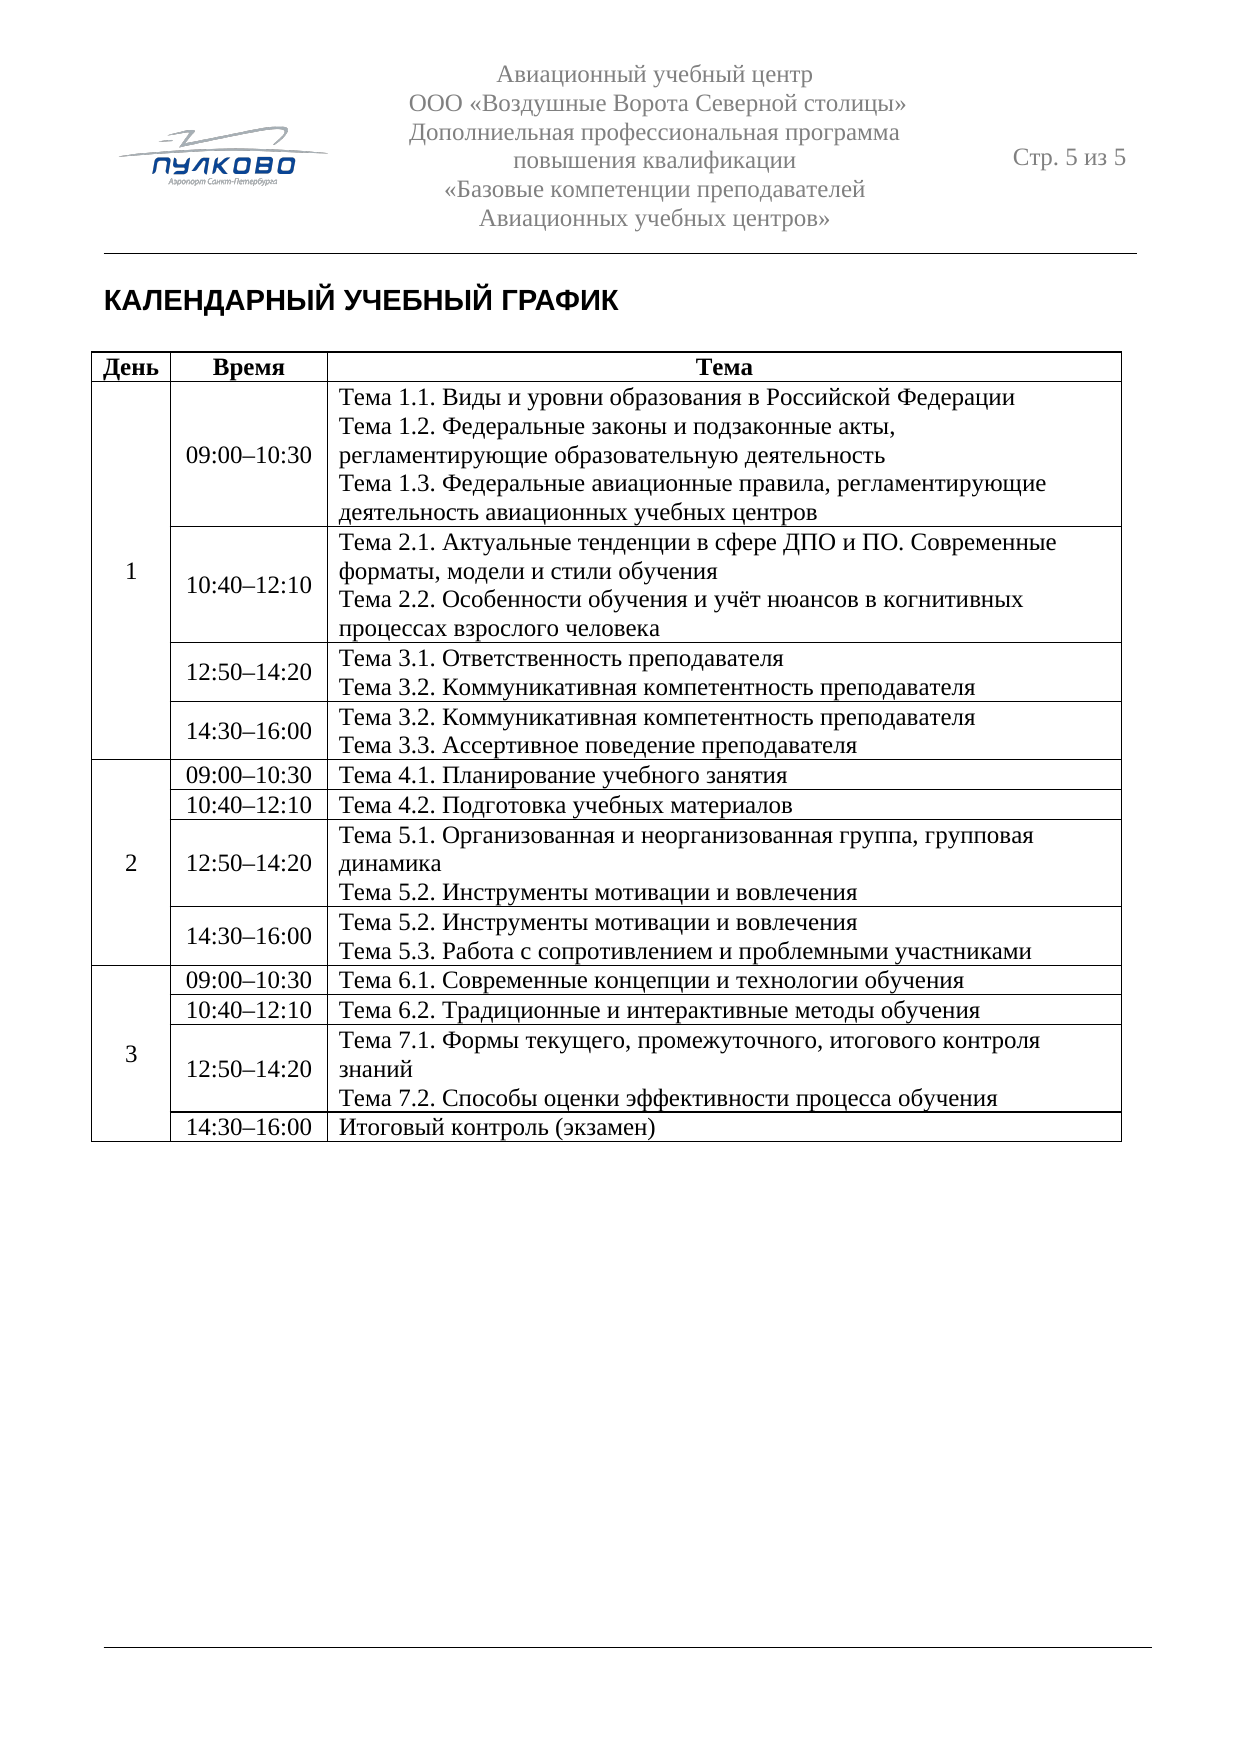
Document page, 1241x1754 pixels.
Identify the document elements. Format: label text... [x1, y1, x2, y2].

table_cell 3 [92, 966, 170, 1141]
picture [118, 126, 329, 186]
table_cell Тема 1.1. Виды и уровни образования в Российской Федерации Тема 1.2. Федеральные законы и подзаконные акты, регламентирующие образовательную деятельность Тема 1.3. Федеральные авиационные правила, регламентирующие деятельность авиационных учебных центров [328, 382, 1121, 526]
table_header Тема [328, 353, 1121, 381]
table_cell 10:40–12:10 [171, 995, 327, 1024]
table_cell Тема 7.1. Формы текущего, промежуточного, итогового контроля знаний Тема 7.2. Способы оценки эффективности процесса обучения [328, 1025, 1121, 1111]
table_cell Тема 5.2. Инструменты мотивации и вовлечения Тема 5.3. Работа с сопротивлением и проблемными участниками [328, 907, 1121, 964]
table_cell 10:40–12:10 [171, 790, 327, 819]
subtitle КАЛЕНДАРНЫЙ УЧЕБНЫЙ ГРАФИК [103, 283, 1152, 316]
table_cell Тема 6.1. Современные концепции и технологии обучения [328, 966, 1121, 994]
table_cell Тема 4.1. Планирование учебного занятия [328, 760, 1121, 789]
table_cell Итоговый контроль (экзамен) [328, 1113, 1121, 1141]
table_cell 14:30–16:00 [171, 907, 327, 964]
table_cell 12:50–14:20 [171, 643, 327, 701]
table_cell 12:50–14:20 [171, 820, 327, 906]
table_cell Тема 3.1. Ответственность преподавателя Тема 3.2. Коммуникативная компетентность преподавателя [328, 643, 1121, 701]
table_cell 09:00–10:30 [171, 760, 327, 789]
table_cell 1 [92, 382, 170, 759]
table_cell Тема 4.2. Подготовка учебных материалов [328, 790, 1121, 819]
table_header Время [171, 353, 327, 381]
table_cell 10:40–12:10 [171, 527, 327, 642]
table_cell Тема 6.2. Традиционные и интерактивные методы обучения [328, 995, 1121, 1024]
table_cell Тема 2.1. Актуальные тенденции в сфере ДПО и ПО. Современные форматы, модели и стили обучения Тема 2.2. Особенности обучения и учёт нюансов в когнитивных процессах взрослого человека [328, 527, 1121, 642]
table_cell 09:00–10:30 [171, 966, 327, 994]
table_cell 14:30–16:00 [171, 1113, 327, 1141]
table_cell 12:50–14:20 [171, 1025, 327, 1111]
table_cell 2 [92, 760, 170, 964]
table_cell Тема 3.2. Коммуникативная компетентность преподавателя Тема 3.3. Ассертивное поведение преподавателя [328, 702, 1121, 759]
table_cell Тема 5.1. Организованная и неорганизованная группа, групповая динамика Тема 5.2. Инструменты мотивации и вовлечения [328, 820, 1121, 906]
table_header День [92, 353, 170, 381]
table_cell 14:30–16:00 [171, 702, 327, 759]
table_cell 09:00–10:30 [171, 382, 327, 526]
